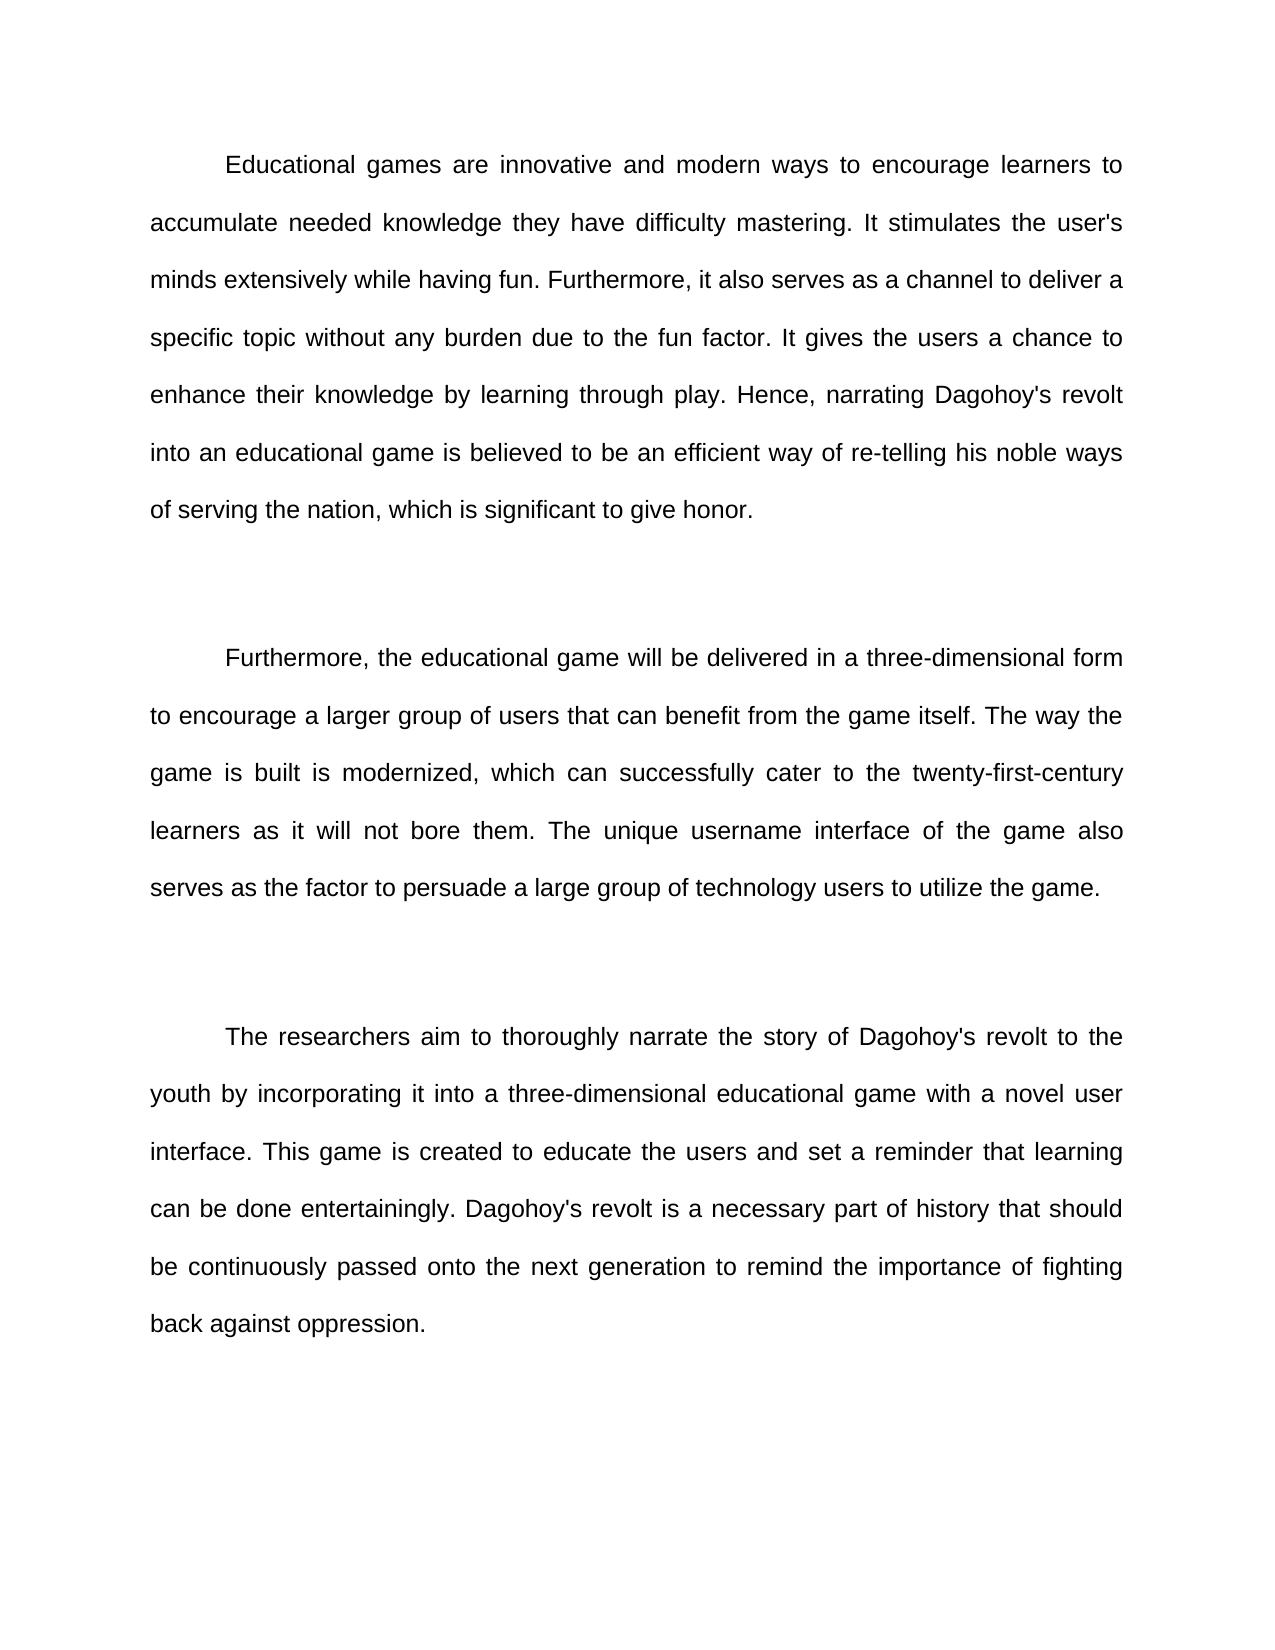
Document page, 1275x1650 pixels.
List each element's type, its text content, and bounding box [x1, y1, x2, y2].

text Educational games are innovative and modern ways to encourage learners to accumulate needed knowledge they have difficulty mastering. It stimulates the user's minds extensively while having fun. Furthermore, it also serves as a channel to deliver a specific topic without any burden due to the fun factor. It gives the users a chance to enhance their knowledge by learning through play. Hence, narrating Dagohoy's revolt into an educational game is believed to be an efficient way of re-telling his noble ways of serving the nation, which is significant to give honor. [150, 150, 1125, 524]
text Furthermore, the educational game will be delivered in a three-dimensional form to encourage a larger group of users that can benefit from the game itself. The way the game is built is modernized, which can successfully cater to the twenty-first-century learners as it will not bore them. The unique username interface of the game also serves as the factor to persuade a large group of technology users to utilize the game. [150, 643, 1125, 902]
text The researchers aim to thoroughly narrate the story of Dagohoy's revolt to the youth by incorporating it into a three-dimensional educational game with a novel user interface. This game is created to educate the users and set a reminder that learning can be done entertainingly. Dagohoy's revolt is a necessary part of history that should be continuously passed onto the next generation to remind the importance of fighting back against oppression. [150, 1022, 1125, 1338]
